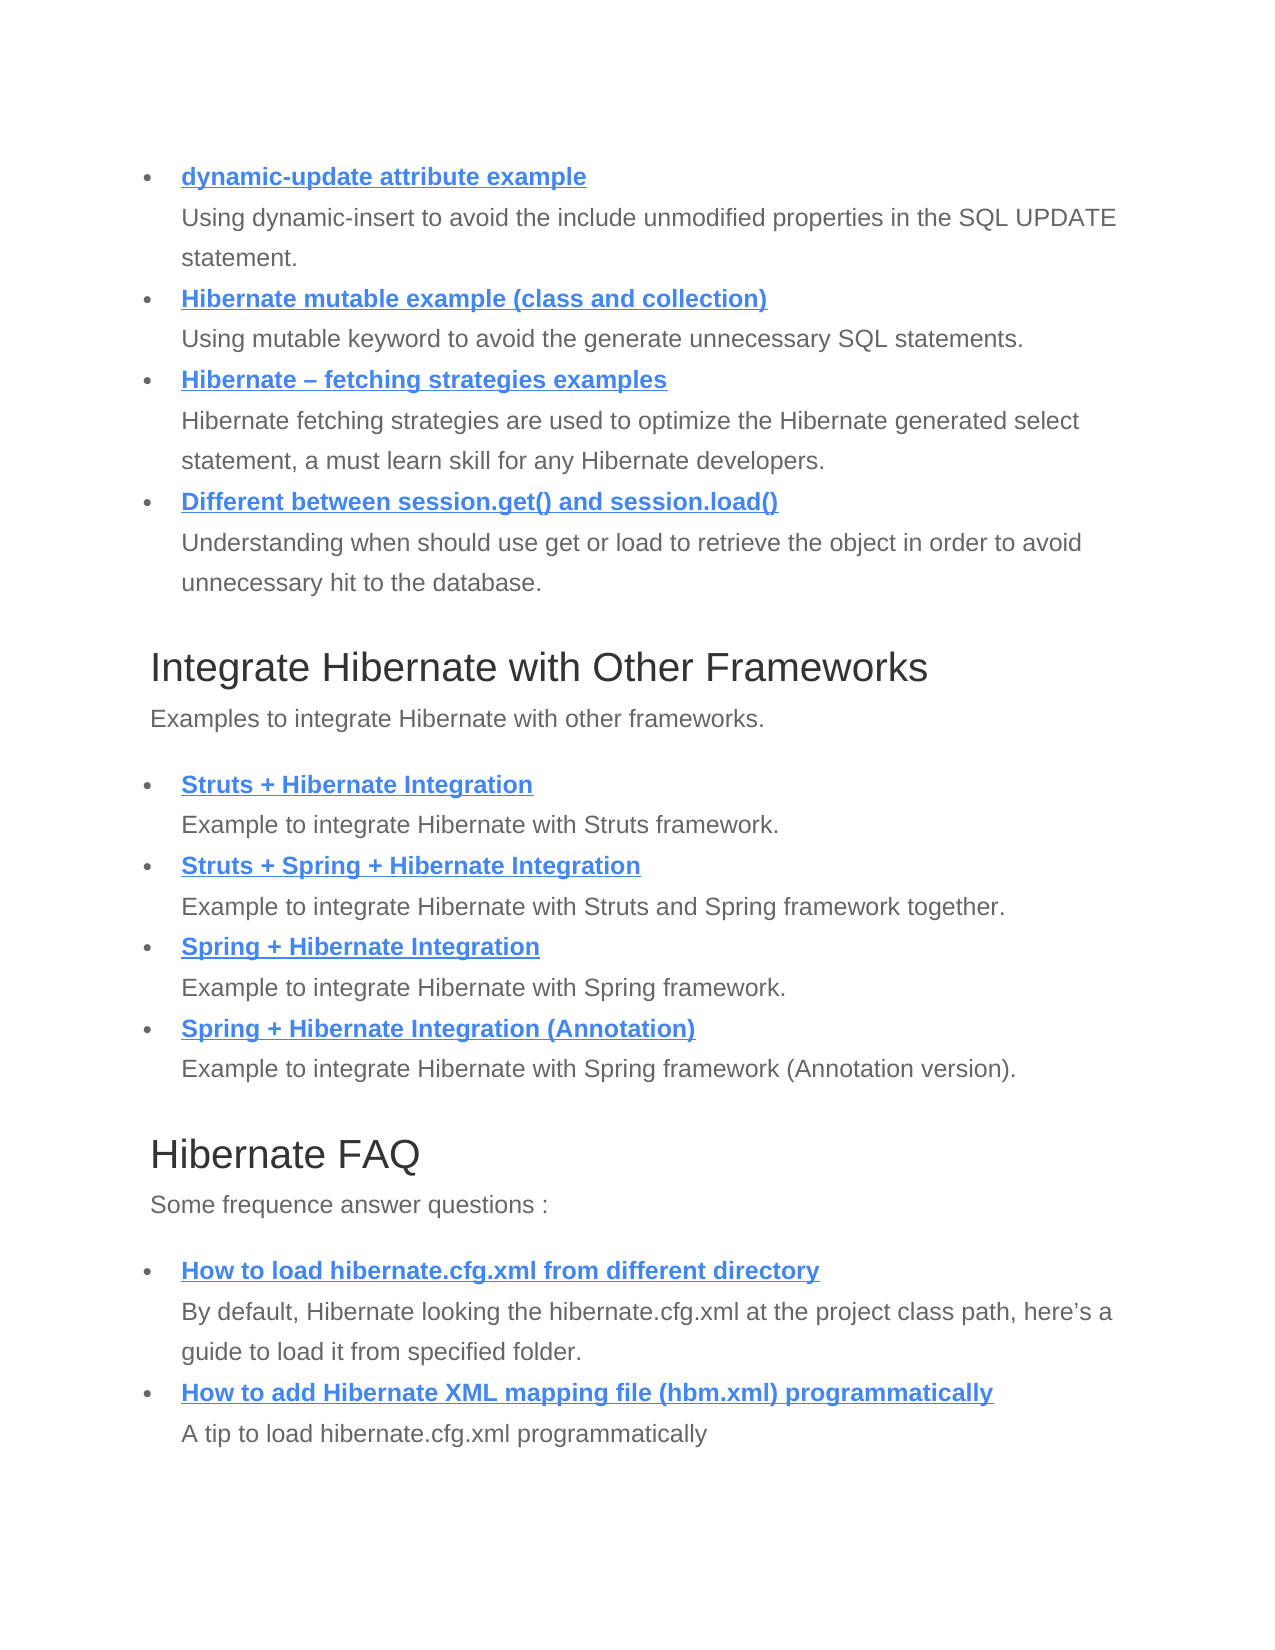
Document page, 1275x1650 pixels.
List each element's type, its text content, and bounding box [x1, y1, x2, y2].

text Hibernate FAQ [150, 1130, 1125, 1177]
list Struts + Hibernate Integration Example to integrate Hibernate with Struts framework. [144, 758, 1125, 839]
list Hibernate mutable example (class and collection) Using mutable keyword to avoid the generate unnecessary SQL statements. [144, 272, 1125, 353]
list Different between session.get() and session.load() Understanding when should use get or load to retrieve the object in order to avoid unnecessary hit to the database. [144, 475, 1125, 597]
text Examples to integrate Hibernate with other frameworks. [150, 691, 1125, 733]
list Spring + Hibernate Integration (Annotation) Example to integrate Hibernate with Spring framework (Annotation version). [144, 1002, 1125, 1083]
list Hibernate – fetching strategies examples Hibernate fetching strategies are used to optimize the Hibernate generated select statement, a must learn skill for any Hibernate developers. [144, 353, 1125, 475]
list dynamic-update attribute example Using dynamic-insert to avoid the include unmodified properties in the SQL UPDATE statement. [144, 150, 1125, 272]
list How to add Hibernate XML mapping file (hbm.xml) programmatically A tip to load hibernate.cfg.xml programmatically [144, 1366, 1125, 1447]
list Spring + Hibernate Integration Example to integrate Hibernate with Spring framework. [144, 921, 1125, 1002]
text Integrate Hibernate with Other Frameworks [150, 644, 1125, 691]
list Struts + Spring + Hibernate Integration Example to integrate Hibernate with Struts and Spring framework together. [144, 839, 1125, 921]
text Some frequence answer questions : [150, 1177, 1125, 1219]
list How to load hibernate.cfg.xml from different directory By default, Hibernate looking the hibernate.cfg.xml at the project class path, here’s a guide to load it from specified folder. [144, 1244, 1125, 1366]
